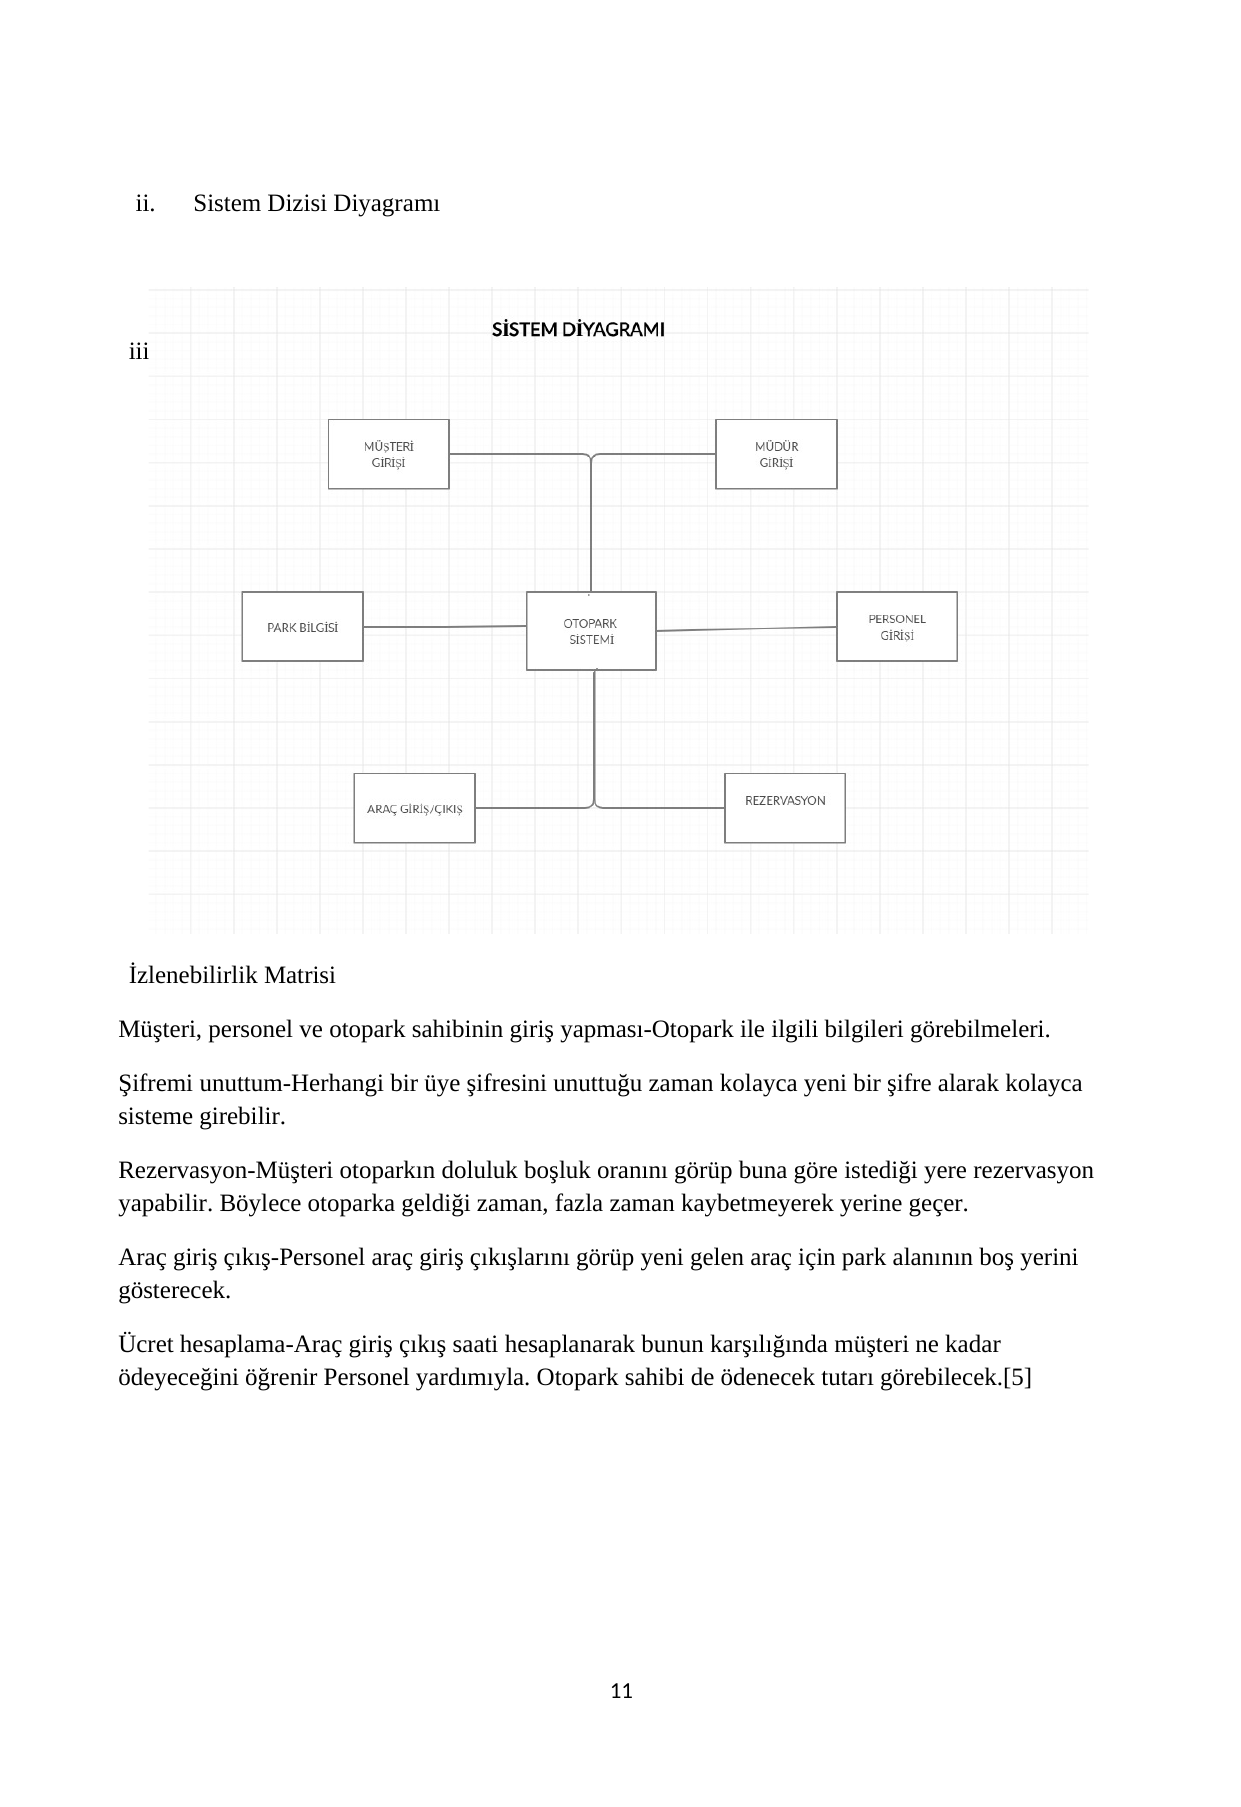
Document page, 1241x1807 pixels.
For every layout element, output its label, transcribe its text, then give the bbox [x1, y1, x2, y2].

list Sistem Dizisi Diyagramı [156, 188, 1124, 217]
text Müşteri, personel ve otopark sahibinin giriş yapması-Otopark ile ilgili bilgileri görebilmeleri. [118, 1014, 1124, 1043]
text Şifremi unuttum-Herhangi bir üye şifresini unuttuğu zaman kolayca yeni bir şifre alarak kolayca sisteme girebilir. [118, 1068, 1124, 1130]
text Ücret hesaplama-Araç giriş çıkış saati hesaplanarak bunun karşılığında müşteri ne kadar ödeyeceğini öğrenir Personel yardımıyla. Otopark sahibi de ödenecek tutarı görebilecek.[5] [118, 1329, 1124, 1390]
text Araç giriş çıkış-Personel araç giriş çıkışlarını görüp yeni gelen araç için park alanının boş yerini gösterecek. [118, 1242, 1124, 1303]
text Rezervasyon-Müşteri otoparkın doluluk boşluk oranını görüp buna göre istediği yere rezervasyon yapabilir. Böylece otoparka geldiği zaman, fazla zaman kaybetmeyerek yerine geçer. [118, 1155, 1124, 1217]
picture [148, 287, 1088, 934]
